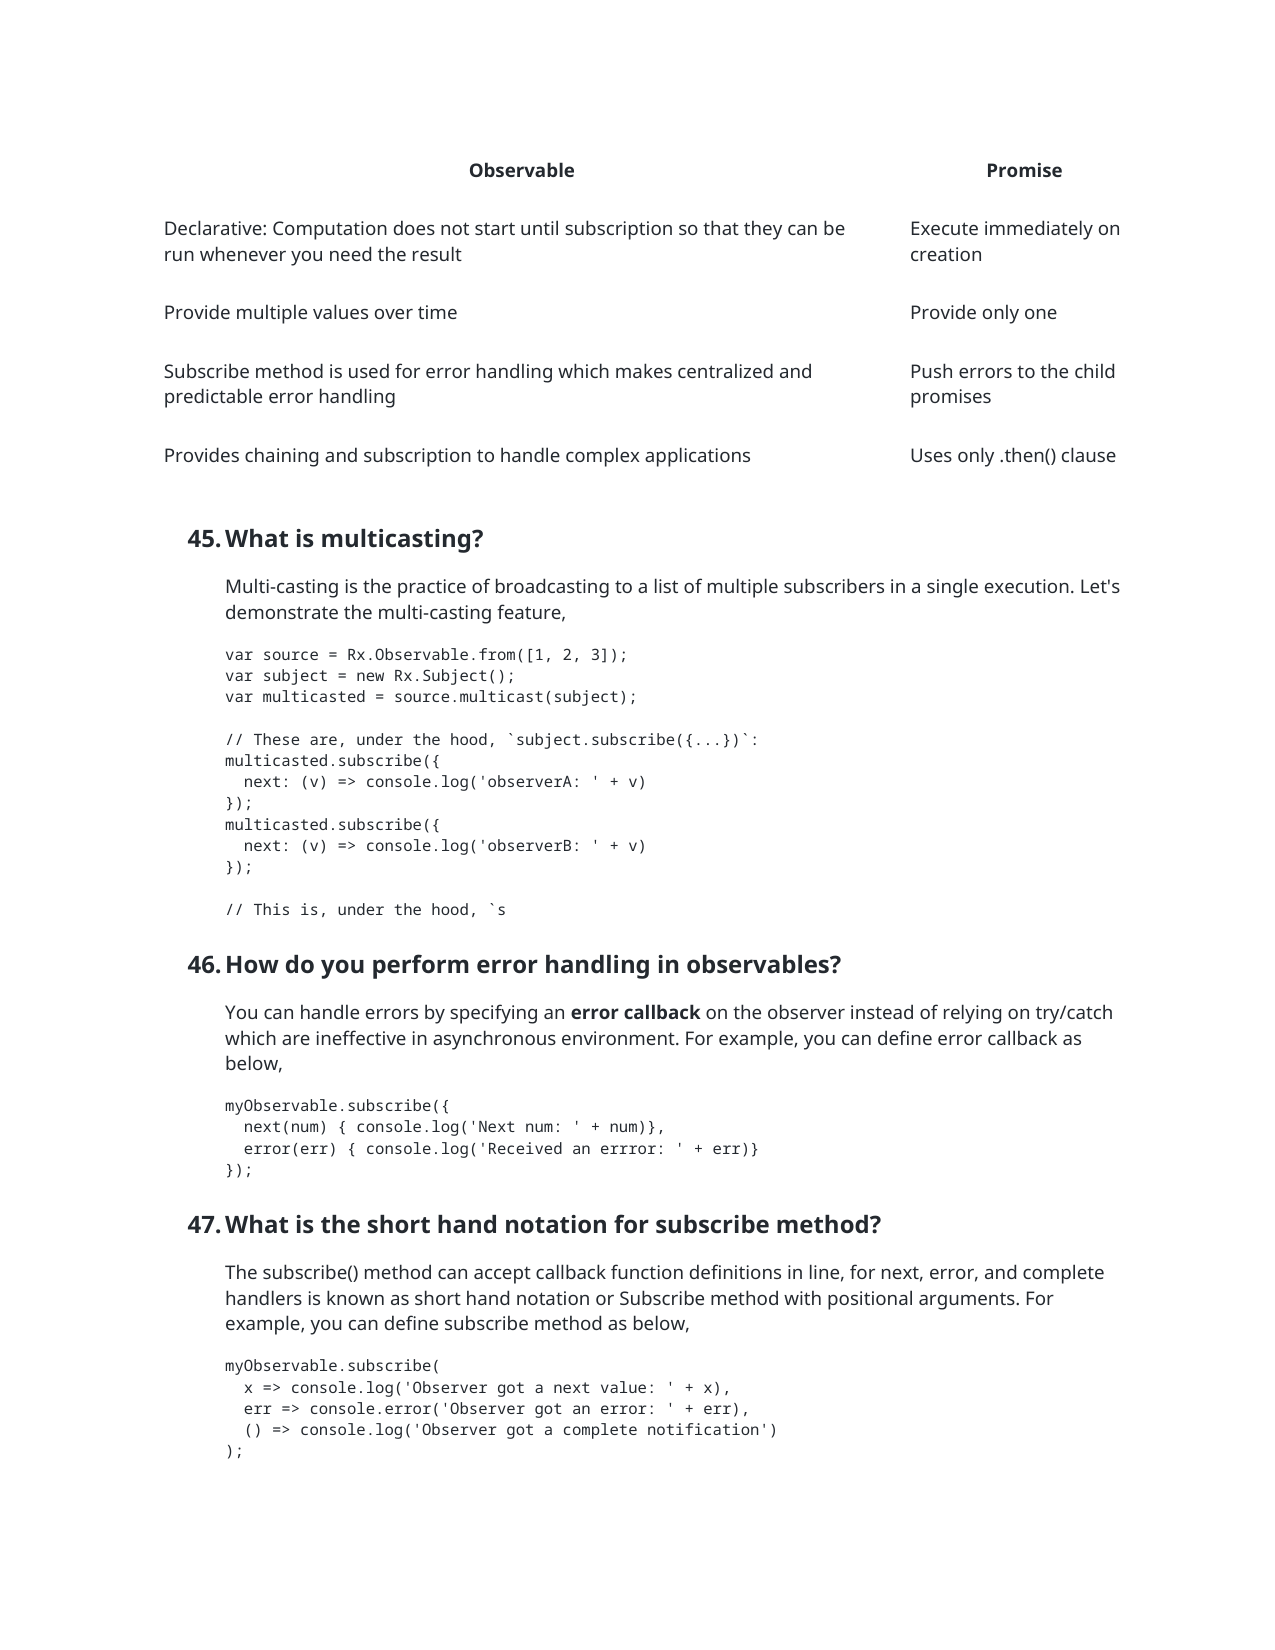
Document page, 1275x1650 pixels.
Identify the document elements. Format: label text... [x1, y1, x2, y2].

text You can handle errors by specifying an error callback on the observer instead of relying on try/catch which are ineffective in asynchronous environment. For example, you can define error callback as below, [225, 999, 1125, 1076]
table_cell Provide multiple values over time [149, 293, 895, 351]
list What is the short hand notation for subscribe method? [187, 1208, 1125, 1241]
text next: (v) => console.log('observerB: ' + v) [225, 835, 1125, 856]
table_cell Subscribe method is used for error handling which makes centralized and predictable error handling [149, 351, 895, 435]
table_cell Push errors to the child promises [895, 351, 1154, 435]
text Multi-casting is the practice of broadcasting to a list of multiple subscribers in a single execution. Let's demonstrate the multi-casting feature, [225, 573, 1125, 624]
text next(num) { console.log('Next num: ' + num)}, [225, 1116, 1125, 1137]
table_header Observable [149, 150, 895, 208]
table_cell Provide only one [895, 293, 1154, 351]
text // This is, under the hood, `s [225, 898, 1125, 920]
text var source = Rx.Observable.from([1, 2, 3]); [225, 643, 1125, 665]
text err => console.error('Observer got an error: ' + err), [225, 1398, 1125, 1419]
table_cell Uses only .then() clause [895, 435, 1154, 494]
text }); [225, 1159, 1125, 1180]
text }); [225, 792, 1125, 813]
text var multicasted = source.multicast(subject); [225, 686, 1125, 707]
text next: (v) => console.log('observerA: ' + v) [225, 771, 1125, 792]
table_header Promise [895, 150, 1154, 208]
text // These are, under the hood, `subject.subscribe({...})`: [225, 728, 1125, 750]
table_cell Declarative: Computation does not start until subscription so that they can be run whenever you need the result [149, 209, 895, 293]
text x => console.log('Observer got a next value: ' + x), [225, 1376, 1125, 1398]
text myObservable.subscribe( [225, 1355, 1125, 1376]
text myObservable.subscribe({ [225, 1095, 1125, 1116]
text var subject = new Rx.Subject(); [225, 665, 1125, 686]
text multicasted.subscribe({ [225, 750, 1125, 771]
text multicasted.subscribe({ [225, 813, 1125, 835]
text }); [225, 856, 1125, 877]
list How do you perform error handling in observables? [187, 948, 1125, 981]
list What is multicasting? [187, 522, 1125, 555]
text The subscribe() method can accept callback function definitions in line, for next, error, and complete handlers is known as short hand notation or Subscribe method with positional arguments. For example, you can define subscribe method as below, [225, 1260, 1125, 1336]
text error(err) { console.log('Received an errror: ' + err)} [225, 1137, 1125, 1159]
text () => console.log('Observer got a complete notification') [225, 1419, 1125, 1440]
table_cell Provides chaining and subscription to handle complex applications [149, 435, 895, 494]
table_cell Execute immediately on creation [895, 209, 1154, 293]
text ); [225, 1440, 1125, 1461]
